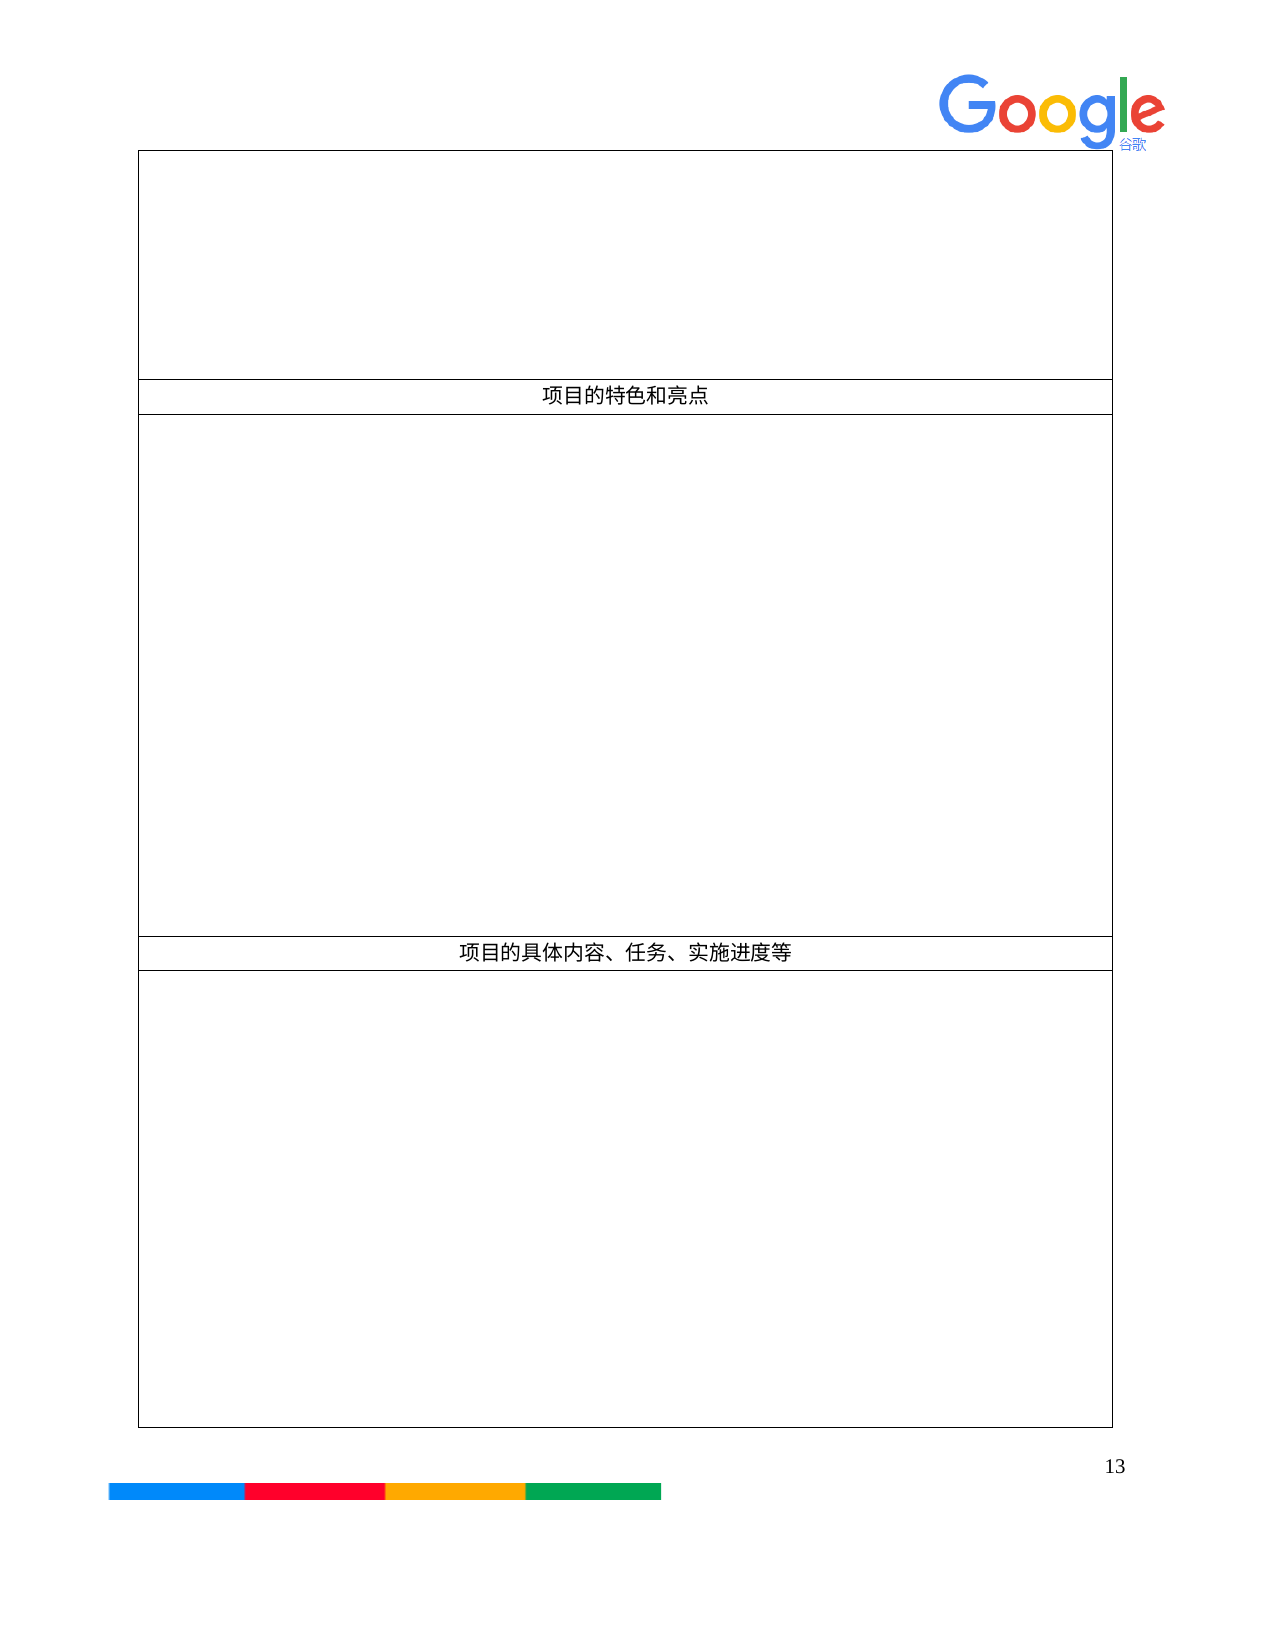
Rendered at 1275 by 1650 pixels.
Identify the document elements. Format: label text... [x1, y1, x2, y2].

table_cell [139, 151, 1112, 379]
table_cell [139, 971, 1112, 1427]
table_cell 项目的特色和亮点 [139, 380, 1112, 413]
table_cell [139, 415, 1112, 936]
table_cell 项目的具体内容、任务、实施进度等 [139, 937, 1112, 970]
picture [105, 1483, 662, 1500]
picture [938, 73, 1167, 154]
